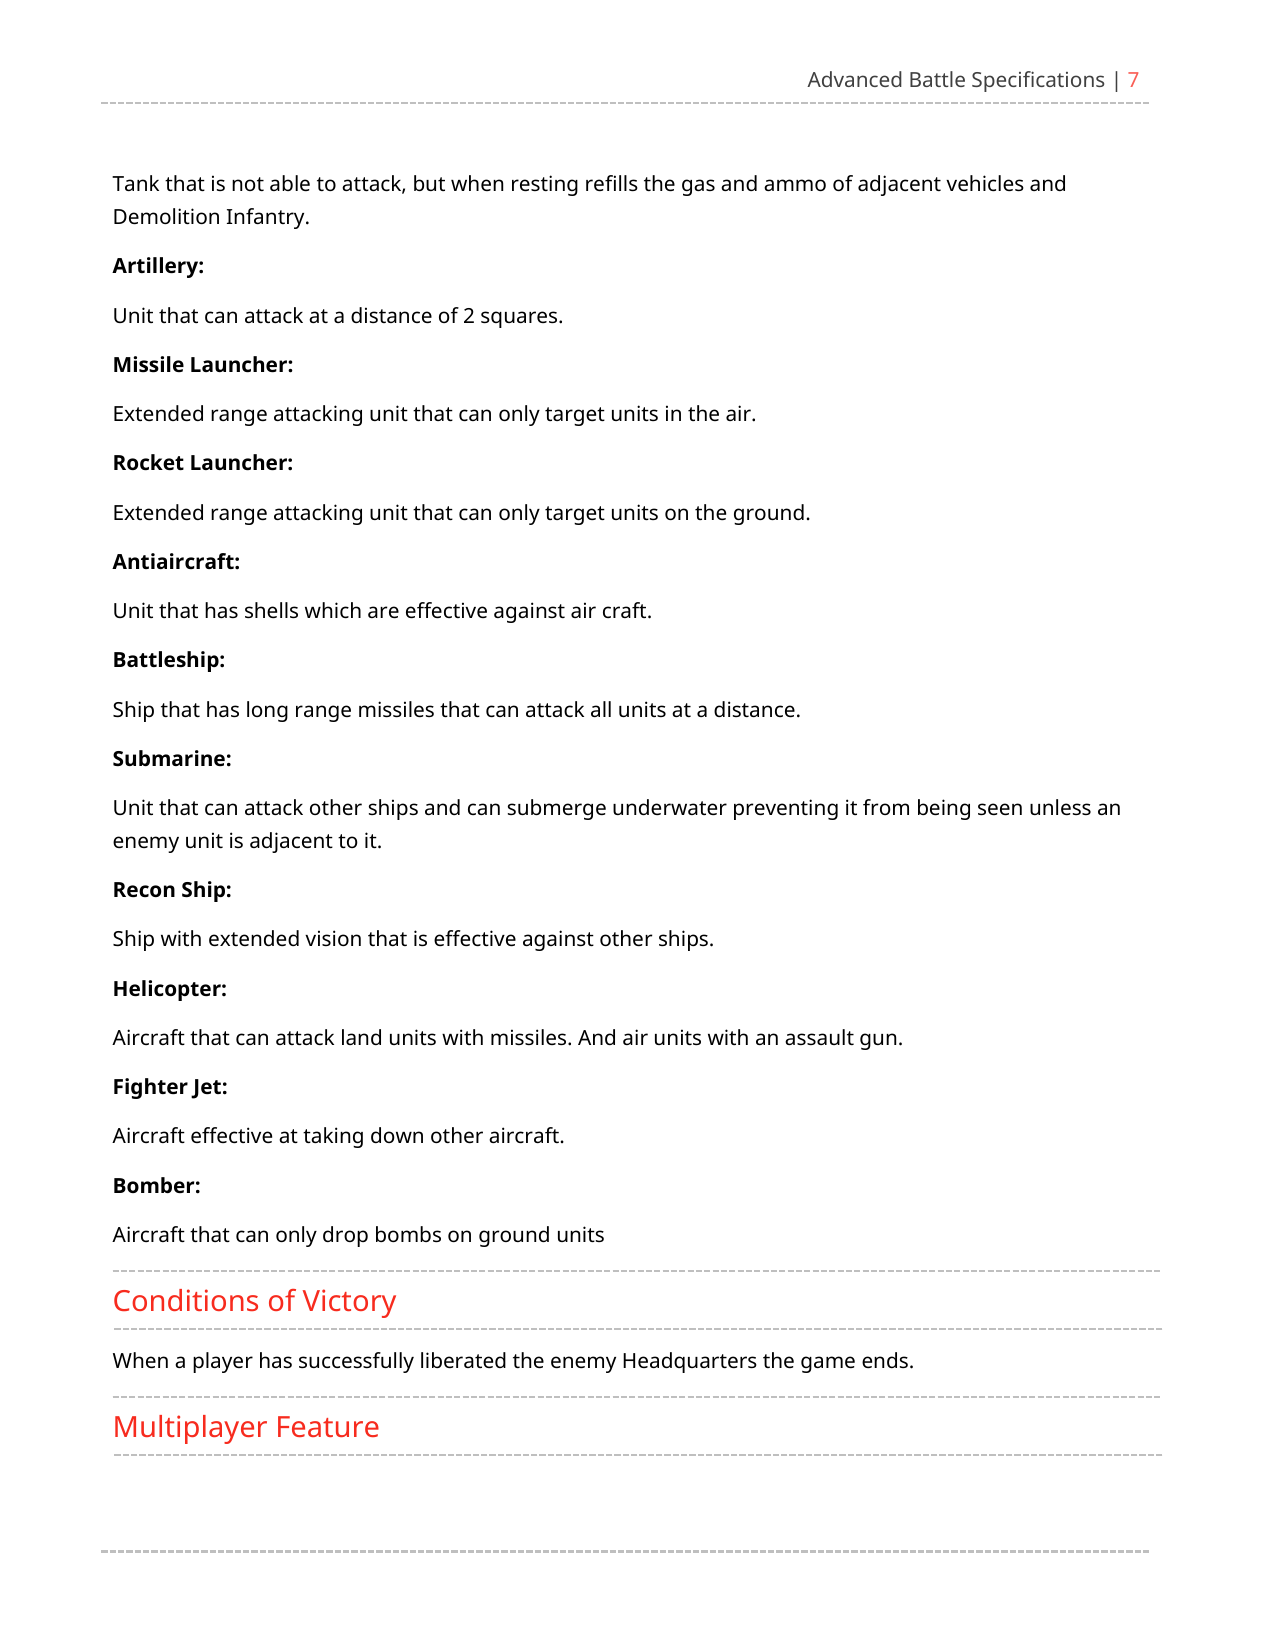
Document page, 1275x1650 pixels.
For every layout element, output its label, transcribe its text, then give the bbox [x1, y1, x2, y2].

text Unit that can attack other ships and can submerge underwater preventing it from being seen unless an enemy unit is adjacent to it. [112, 793, 1162, 854]
text Aircraft that can only drop bombs on ground units [112, 1220, 1162, 1249]
text Rocket Launcher: [112, 448, 1162, 477]
text Missile Launcher: [112, 350, 1162, 378]
text Unit that can attack at a distance of 2 squares. [112, 301, 1162, 329]
subtitle Conditions of Victory [112, 1269, 1162, 1330]
text Battleship: [112, 646, 1162, 674]
text Extended range attacking unit that can only target units on the ground. [112, 498, 1162, 526]
text Ship with extended vision that is effective against other ships. [112, 924, 1162, 953]
text Fighter Jet: [112, 1072, 1162, 1101]
text Extended range attacking unit that can only target units in the air. [112, 399, 1162, 428]
text Artillery: [112, 251, 1162, 280]
text Helicopter: [112, 974, 1162, 1002]
text Aircraft that can attack land units with missiles. And air units with an assault gun. [112, 1023, 1162, 1052]
text Ship that has long range missiles that can attack all units at a distance. [112, 695, 1162, 723]
text Unit that has shells which are effective against air craft. [112, 596, 1162, 625]
text Aircraft effective at taking down other aircraft. [112, 1122, 1162, 1150]
subtitle Multiplayer Feature [112, 1396, 1162, 1456]
text Tank that is not able to attack, but when resting refills the gas and ammo of adjacent vehicles and Demolition Infantry. [112, 169, 1162, 231]
text Recon Ship: [112, 875, 1162, 904]
text Submarine: [112, 744, 1162, 773]
text Antiaircraft: [112, 547, 1162, 576]
text When a player has successfully liberated the enemy Headquarters the game ends. [112, 1347, 1162, 1375]
text Bomber: [112, 1171, 1162, 1199]
